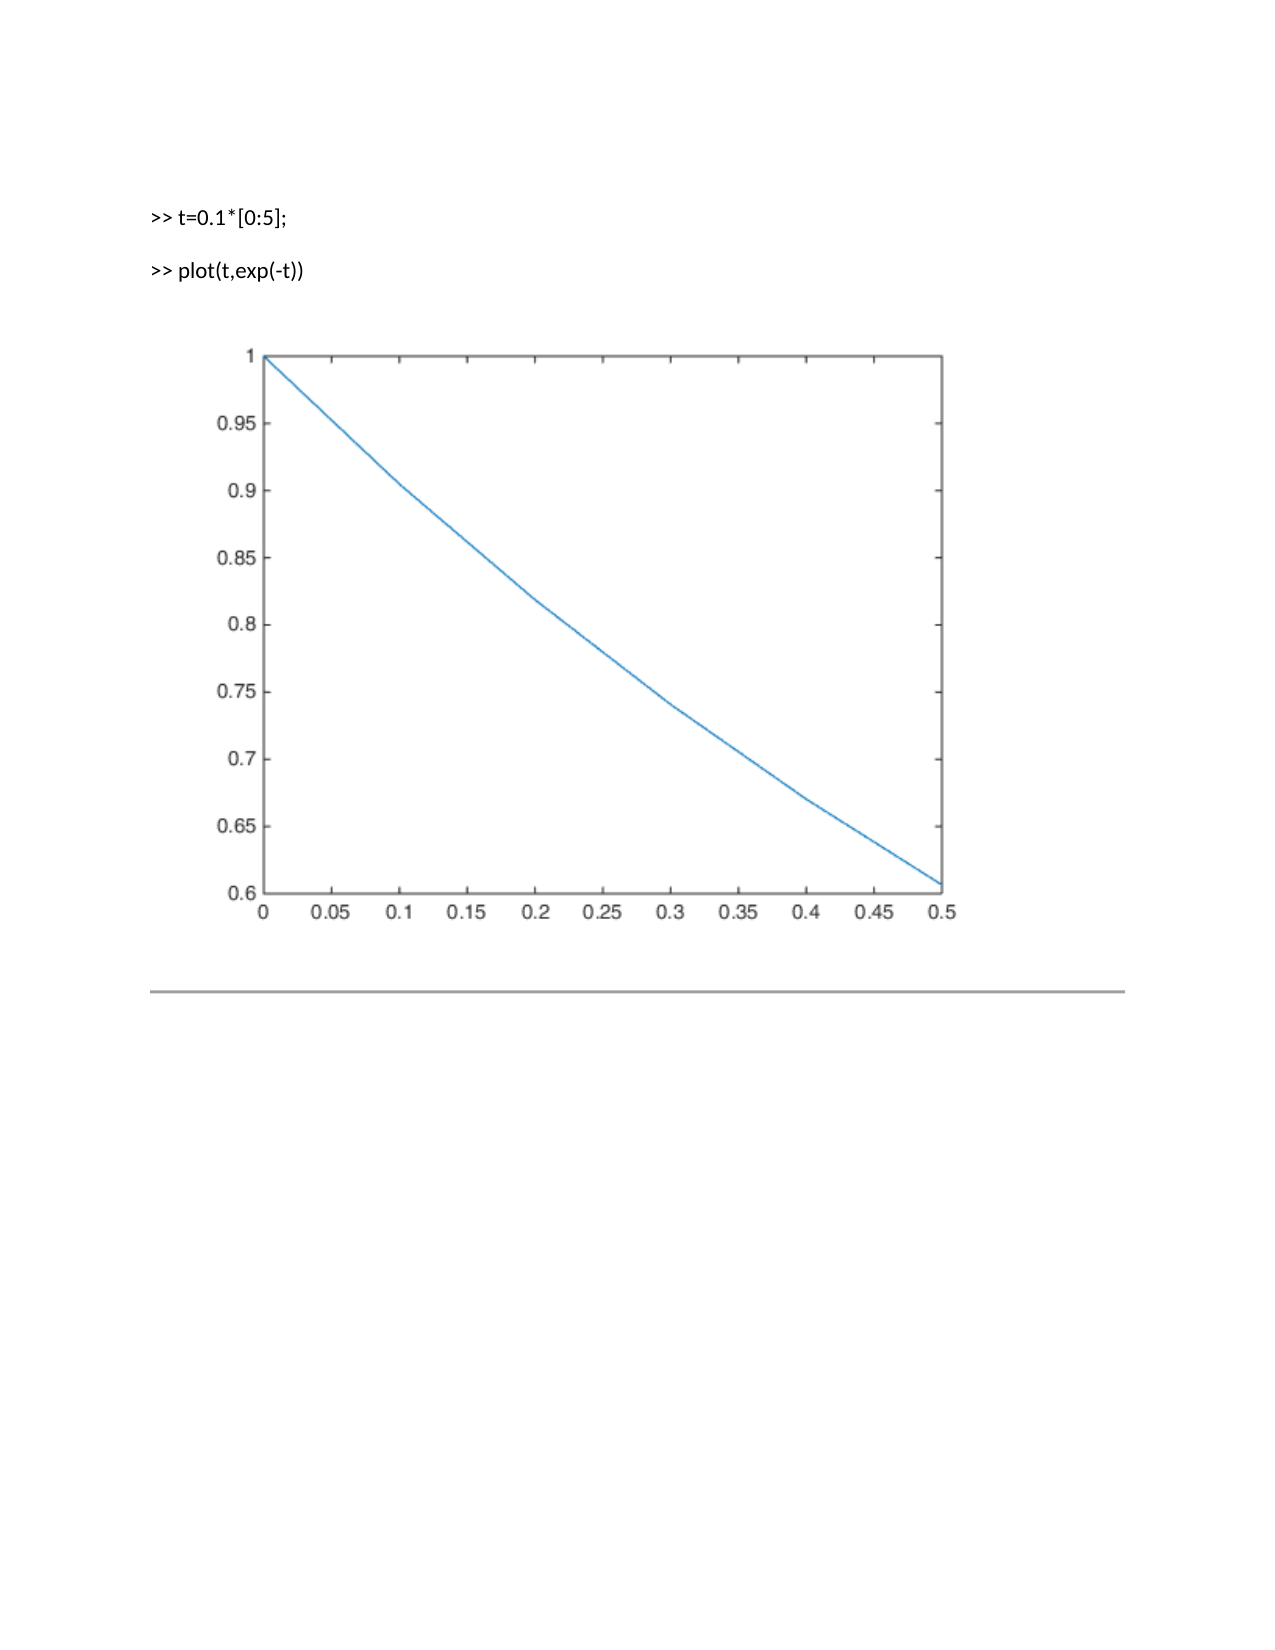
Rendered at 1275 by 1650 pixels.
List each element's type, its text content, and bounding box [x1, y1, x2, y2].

picture [150, 309, 1025, 966]
text >> t=0.1*[0:5]; [150, 203, 1125, 231]
text >> plot(t,exp(-t)) [150, 256, 1125, 284]
